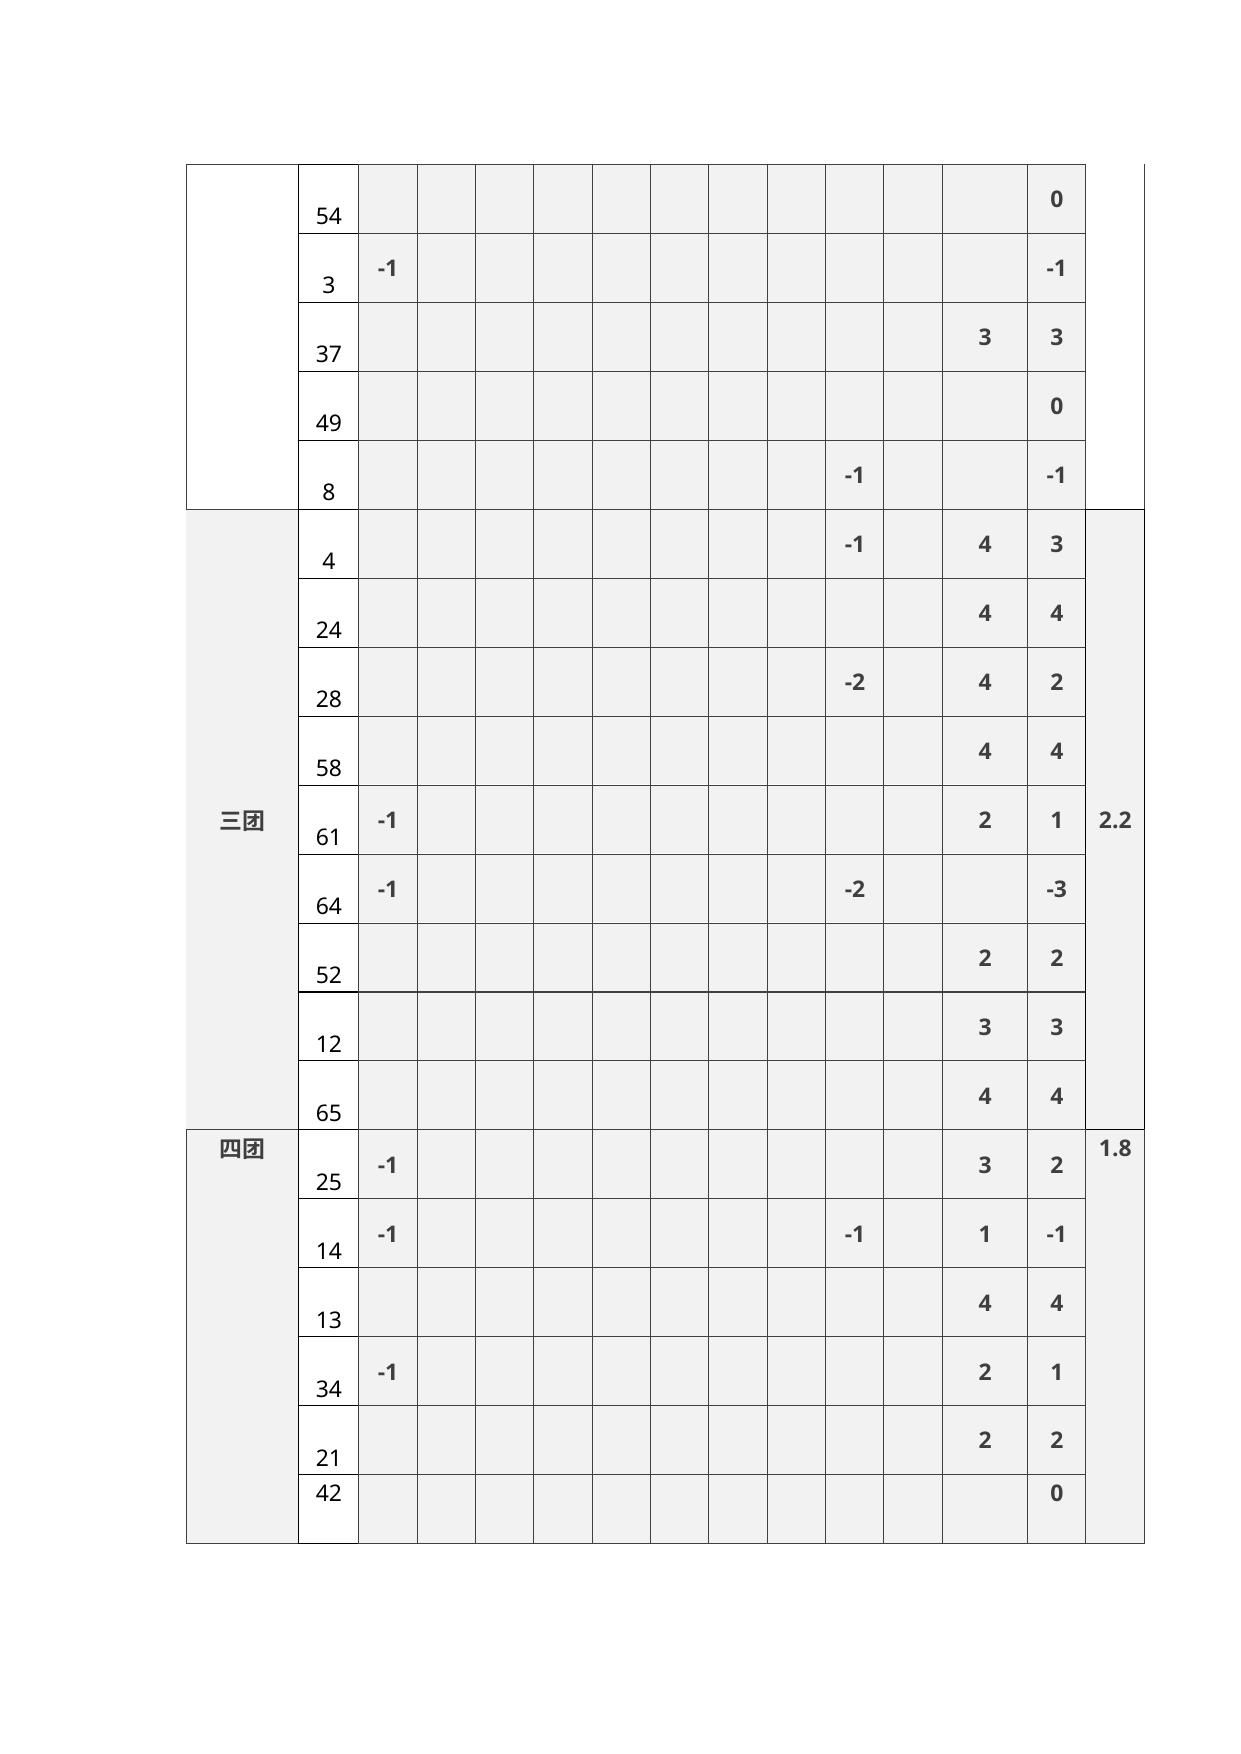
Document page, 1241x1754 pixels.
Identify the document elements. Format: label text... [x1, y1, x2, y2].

table_cell 2 [943, 786, 1027, 853]
table_cell 21 [299, 1406, 358, 1474]
table_cell [651, 786, 708, 853]
table_cell 52 [299, 924, 358, 991]
table_cell 4 [943, 579, 1027, 647]
table_cell [709, 993, 767, 1060]
table_cell [593, 510, 650, 578]
table_cell -2 [826, 648, 883, 716]
table_cell [418, 303, 475, 371]
table_cell [943, 234, 1027, 302]
table_cell [768, 1268, 825, 1336]
table_cell [593, 372, 650, 440]
table_cell -1 [359, 234, 417, 302]
table_cell [476, 1475, 533, 1543]
table_cell 3 [943, 993, 1027, 1060]
table_cell [534, 1406, 592, 1474]
table_cell [884, 579, 942, 647]
table_cell [651, 648, 708, 716]
table_cell [418, 1337, 475, 1405]
table_cell -3 [1028, 855, 1085, 922]
table_cell 64 [299, 855, 358, 922]
table_cell 58 [299, 717, 358, 784]
table_cell [884, 441, 942, 509]
table_cell [651, 993, 708, 1060]
table_cell [418, 855, 475, 922]
table_cell [593, 1475, 650, 1543]
table_cell [534, 372, 592, 440]
table_cell 2 [943, 1406, 1027, 1474]
table_cell 4 [1028, 717, 1085, 784]
table_cell 12 [299, 993, 358, 1060]
table_cell [709, 855, 767, 922]
table_cell [943, 165, 1027, 233]
table_cell [534, 441, 592, 509]
table_cell [476, 717, 533, 784]
table_cell [476, 372, 533, 440]
table_cell [593, 234, 650, 302]
table_cell [593, 441, 650, 509]
table_cell [476, 786, 533, 853]
table_cell [476, 855, 533, 922]
table_cell [709, 1199, 767, 1267]
table_cell [476, 924, 533, 991]
table_cell [709, 648, 767, 716]
table_cell 2 [943, 924, 1027, 991]
table_cell 61 [299, 786, 358, 853]
table_cell [651, 579, 708, 647]
table_cell [884, 924, 942, 991]
table_cell [534, 855, 592, 922]
table_cell [651, 717, 708, 784]
table_cell [768, 579, 825, 647]
table_cell [418, 648, 475, 716]
table_cell [884, 303, 942, 371]
table_cell [826, 1337, 883, 1405]
table_cell [826, 1475, 883, 1543]
table_cell [534, 165, 592, 233]
table_cell [651, 855, 708, 922]
table_cell [768, 510, 825, 578]
table_cell [826, 579, 883, 647]
table_cell 0 [1028, 372, 1085, 440]
table_cell [884, 510, 942, 578]
table_cell [418, 165, 475, 233]
table_cell [884, 1199, 942, 1267]
table_cell [651, 1061, 708, 1129]
table_cell -1 [359, 1337, 417, 1405]
table_cell [534, 510, 592, 578]
table_cell [768, 303, 825, 371]
table_cell 3 [1028, 303, 1085, 371]
table_cell [826, 1061, 883, 1129]
table_cell [826, 165, 883, 233]
table_cell [534, 1337, 592, 1405]
table_cell [884, 786, 942, 853]
table_cell 2 [1028, 1406, 1085, 1474]
table_cell [593, 648, 650, 716]
table_cell [768, 993, 825, 1060]
table_cell 2 [1028, 924, 1085, 991]
table_cell [476, 441, 533, 509]
table_cell 3 [943, 1130, 1027, 1198]
table_cell 四团 [187, 1130, 298, 1543]
table_cell 13 [299, 1268, 358, 1336]
table_cell [768, 1061, 825, 1129]
table_cell [651, 1199, 708, 1267]
table_cell [768, 234, 825, 302]
table_cell [476, 510, 533, 578]
table_cell [593, 993, 650, 1060]
table_cell [709, 717, 767, 784]
table_cell [476, 648, 533, 716]
table_cell [534, 234, 592, 302]
table_cell 42 [299, 1475, 358, 1543]
table_cell [476, 579, 533, 647]
table_cell [359, 648, 417, 716]
table_cell [826, 1130, 883, 1198]
table_cell [418, 1268, 475, 1336]
table_cell [651, 372, 708, 440]
table_cell [884, 372, 942, 440]
table_cell 0 [1028, 165, 1085, 233]
table_cell [709, 1268, 767, 1336]
table_cell [768, 855, 825, 922]
table_cell 4 [943, 648, 1027, 716]
table_cell 2.2 [1086, 510, 1144, 1129]
table_cell [884, 1268, 942, 1336]
table_cell 1 [1028, 1337, 1085, 1405]
table_cell 4 [1028, 1268, 1085, 1336]
table_cell [359, 1406, 417, 1474]
table_cell [884, 1475, 942, 1543]
table_cell 2 [943, 1337, 1027, 1405]
table_cell [651, 303, 708, 371]
table_cell [476, 1406, 533, 1474]
table_cell -1 [826, 1199, 883, 1267]
table_cell [768, 1130, 825, 1198]
table_cell -1 [359, 1199, 417, 1267]
table_cell [884, 234, 942, 302]
table_cell [651, 441, 708, 509]
table_cell [768, 165, 825, 233]
table_cell 3 [1028, 510, 1085, 578]
table_cell [651, 1337, 708, 1405]
table_cell [593, 1268, 650, 1336]
table_cell [651, 165, 708, 233]
table_cell 1.8 [1086, 1130, 1144, 1543]
table_cell [418, 1130, 475, 1198]
table_cell [534, 1061, 592, 1129]
table_cell [534, 1475, 592, 1543]
table_cell [359, 441, 417, 509]
table_cell [709, 786, 767, 853]
table_cell [359, 165, 417, 233]
table_cell [709, 1475, 767, 1543]
table_cell -1 [359, 855, 417, 922]
table_cell [709, 510, 767, 578]
table_cell [359, 1268, 417, 1336]
table_cell [768, 1199, 825, 1267]
table_cell [768, 717, 825, 784]
table_cell 14 [299, 1199, 358, 1267]
table_cell [418, 510, 475, 578]
table_cell [359, 510, 417, 578]
table_cell 3 [943, 303, 1027, 371]
table_cell [768, 924, 825, 991]
table_cell [884, 855, 942, 922]
table_cell [593, 1337, 650, 1405]
table_cell [534, 717, 592, 784]
table_cell [593, 579, 650, 647]
table_cell 54 [299, 165, 358, 233]
table_cell [884, 648, 942, 716]
table_cell [534, 924, 592, 991]
table_cell [651, 1406, 708, 1474]
table_cell 4 [943, 1061, 1027, 1129]
table_cell [943, 1475, 1027, 1543]
table_cell [943, 441, 1027, 509]
table_cell [534, 303, 592, 371]
table_cell 三团 [186, 510, 298, 1129]
table_cell [418, 1199, 475, 1267]
table_cell [826, 1406, 883, 1474]
table_cell [593, 717, 650, 784]
table_cell [768, 1406, 825, 1474]
table_cell -1 [1028, 1199, 1085, 1267]
table_cell [476, 993, 533, 1060]
table_cell [709, 372, 767, 440]
table_cell -1 [1028, 234, 1085, 302]
table_cell 0 [1028, 1475, 1085, 1543]
table_cell [418, 234, 475, 302]
table_cell 4 [943, 1268, 1027, 1336]
table_cell 1 [943, 1199, 1027, 1267]
table_cell [534, 1268, 592, 1336]
table_cell [826, 234, 883, 302]
table_cell [651, 1130, 708, 1198]
table_cell [826, 303, 883, 371]
table_cell [709, 165, 767, 233]
table_cell [826, 1268, 883, 1336]
table_cell [476, 165, 533, 233]
table_cell [651, 234, 708, 302]
table_cell [768, 648, 825, 716]
table_cell [359, 993, 417, 1060]
table_cell 4 [943, 510, 1027, 578]
table_cell [359, 717, 417, 784]
table_cell [359, 924, 417, 991]
table_cell 1 [1028, 786, 1085, 853]
table_cell [709, 441, 767, 509]
table_cell 49 [299, 372, 358, 440]
table_cell 2 [1028, 648, 1085, 716]
table_cell 37 [299, 303, 358, 371]
table_cell [534, 648, 592, 716]
table_cell [768, 441, 825, 509]
table_cell [593, 1061, 650, 1129]
table_cell [476, 1130, 533, 1198]
table_cell [709, 579, 767, 647]
table_cell 24 [299, 579, 358, 647]
table_cell -1 [826, 510, 883, 578]
table_cell [943, 372, 1027, 440]
table_cell [476, 1337, 533, 1405]
table_cell [768, 372, 825, 440]
table_cell [884, 165, 942, 233]
table_cell [884, 1061, 942, 1129]
table_cell [884, 993, 942, 1060]
table_cell 4 [299, 510, 358, 578]
table_cell 8 [299, 441, 358, 509]
table_cell [826, 372, 883, 440]
table_cell 4 [1028, 1061, 1085, 1129]
table_cell [534, 1130, 592, 1198]
table_cell [476, 1199, 533, 1267]
table_cell [884, 717, 942, 784]
table_cell [418, 441, 475, 509]
table_cell 3 [1028, 993, 1085, 1060]
table_cell [651, 1475, 708, 1543]
table_cell -1 [1028, 441, 1085, 509]
table_cell 4 [1028, 579, 1085, 647]
table_cell [884, 1337, 942, 1405]
table_cell [534, 993, 592, 1060]
table_cell [418, 786, 475, 853]
table_cell [534, 1199, 592, 1267]
table_cell [359, 303, 417, 371]
table_cell [359, 1475, 417, 1543]
table_cell [593, 786, 650, 853]
table_cell [826, 993, 883, 1060]
table_cell [418, 1061, 475, 1129]
table_cell [943, 855, 1027, 922]
table_cell [826, 717, 883, 784]
table_cell [476, 303, 533, 371]
table_cell [651, 1268, 708, 1336]
table_cell [534, 786, 592, 853]
table_cell 3 [299, 234, 358, 302]
table_cell 28 [299, 648, 358, 716]
table_cell -2 [826, 855, 883, 922]
table_cell [418, 993, 475, 1060]
table_cell [709, 1061, 767, 1129]
table_cell [709, 1337, 767, 1405]
table_cell [476, 234, 533, 302]
table_cell [768, 1475, 825, 1543]
table_cell [593, 1199, 650, 1267]
table_cell [593, 924, 650, 991]
table_cell -1 [359, 1130, 417, 1198]
table_cell [709, 303, 767, 371]
table_cell [593, 1406, 650, 1474]
table_cell [476, 1268, 533, 1336]
table_cell 4 [943, 717, 1027, 784]
table_cell [418, 372, 475, 440]
table_cell [709, 924, 767, 991]
table_cell [418, 1406, 475, 1474]
table_cell [359, 1061, 417, 1129]
table_cell [476, 1061, 533, 1129]
table_cell [418, 1475, 475, 1543]
table_cell [359, 579, 417, 647]
table_cell [826, 786, 883, 853]
table_cell [593, 855, 650, 922]
table_cell 2 [1028, 1130, 1085, 1198]
table_cell [534, 579, 592, 647]
table_cell [884, 1130, 942, 1198]
table_cell [826, 924, 883, 991]
table_cell [884, 1406, 942, 1474]
table_cell [768, 786, 825, 853]
table_cell [593, 165, 650, 233]
table_cell [768, 1337, 825, 1405]
table_cell [709, 234, 767, 302]
table_cell [593, 1130, 650, 1198]
table_cell [709, 1130, 767, 1198]
table_cell [359, 372, 417, 440]
table_cell [709, 1406, 767, 1474]
table_cell [651, 924, 708, 991]
table_cell 34 [299, 1337, 358, 1405]
table_cell 25 [299, 1130, 358, 1198]
table_cell [418, 924, 475, 991]
table_cell -1 [359, 786, 417, 853]
table_cell [651, 510, 708, 578]
table_cell [418, 579, 475, 647]
table_cell -1 [826, 441, 883, 509]
table_cell [418, 717, 475, 784]
table_cell [593, 303, 650, 371]
table_cell 65 [299, 1061, 358, 1129]
